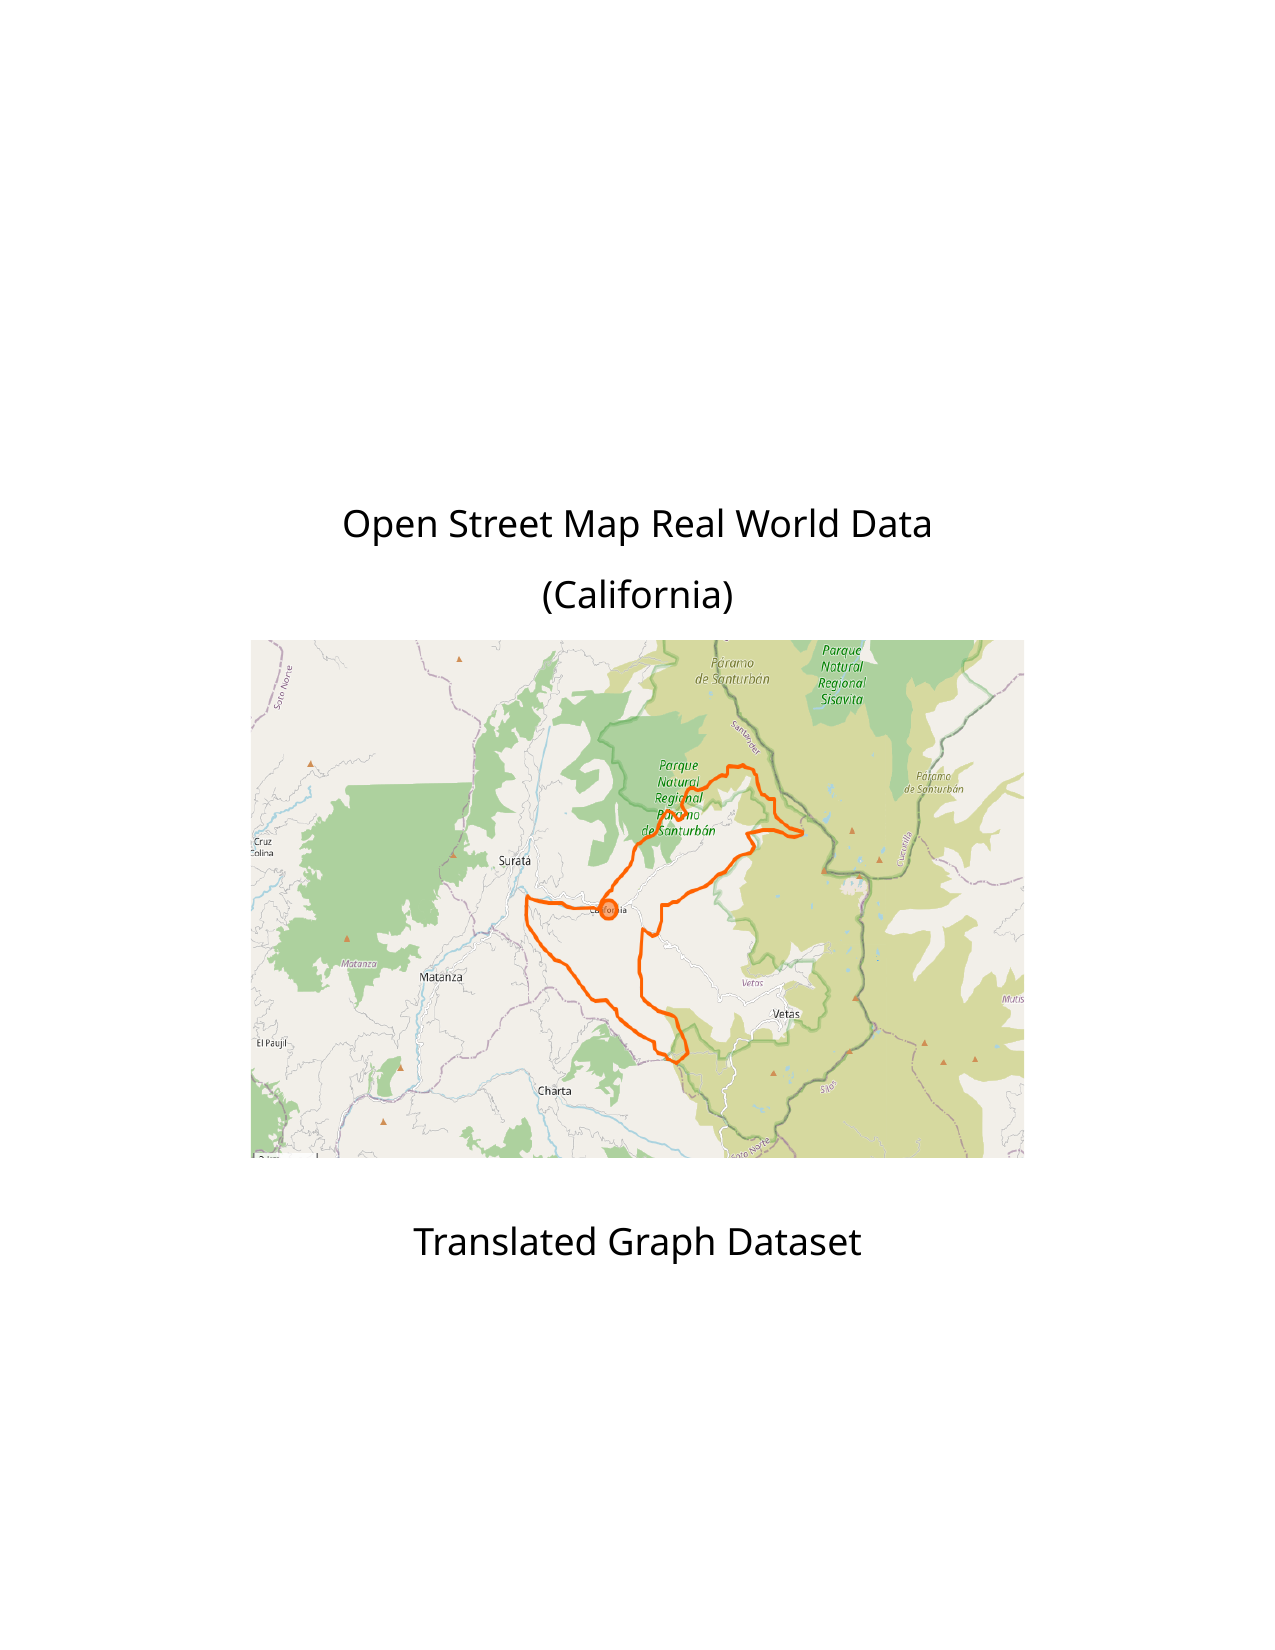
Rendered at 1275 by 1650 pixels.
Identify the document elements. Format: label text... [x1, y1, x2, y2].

text Translated Graph Dataset [150, 1215, 1125, 1266]
picture [250, 640, 1025, 1158]
text (California) [150, 569, 1125, 620]
text Open Street Map Real World Data [150, 497, 1125, 548]
